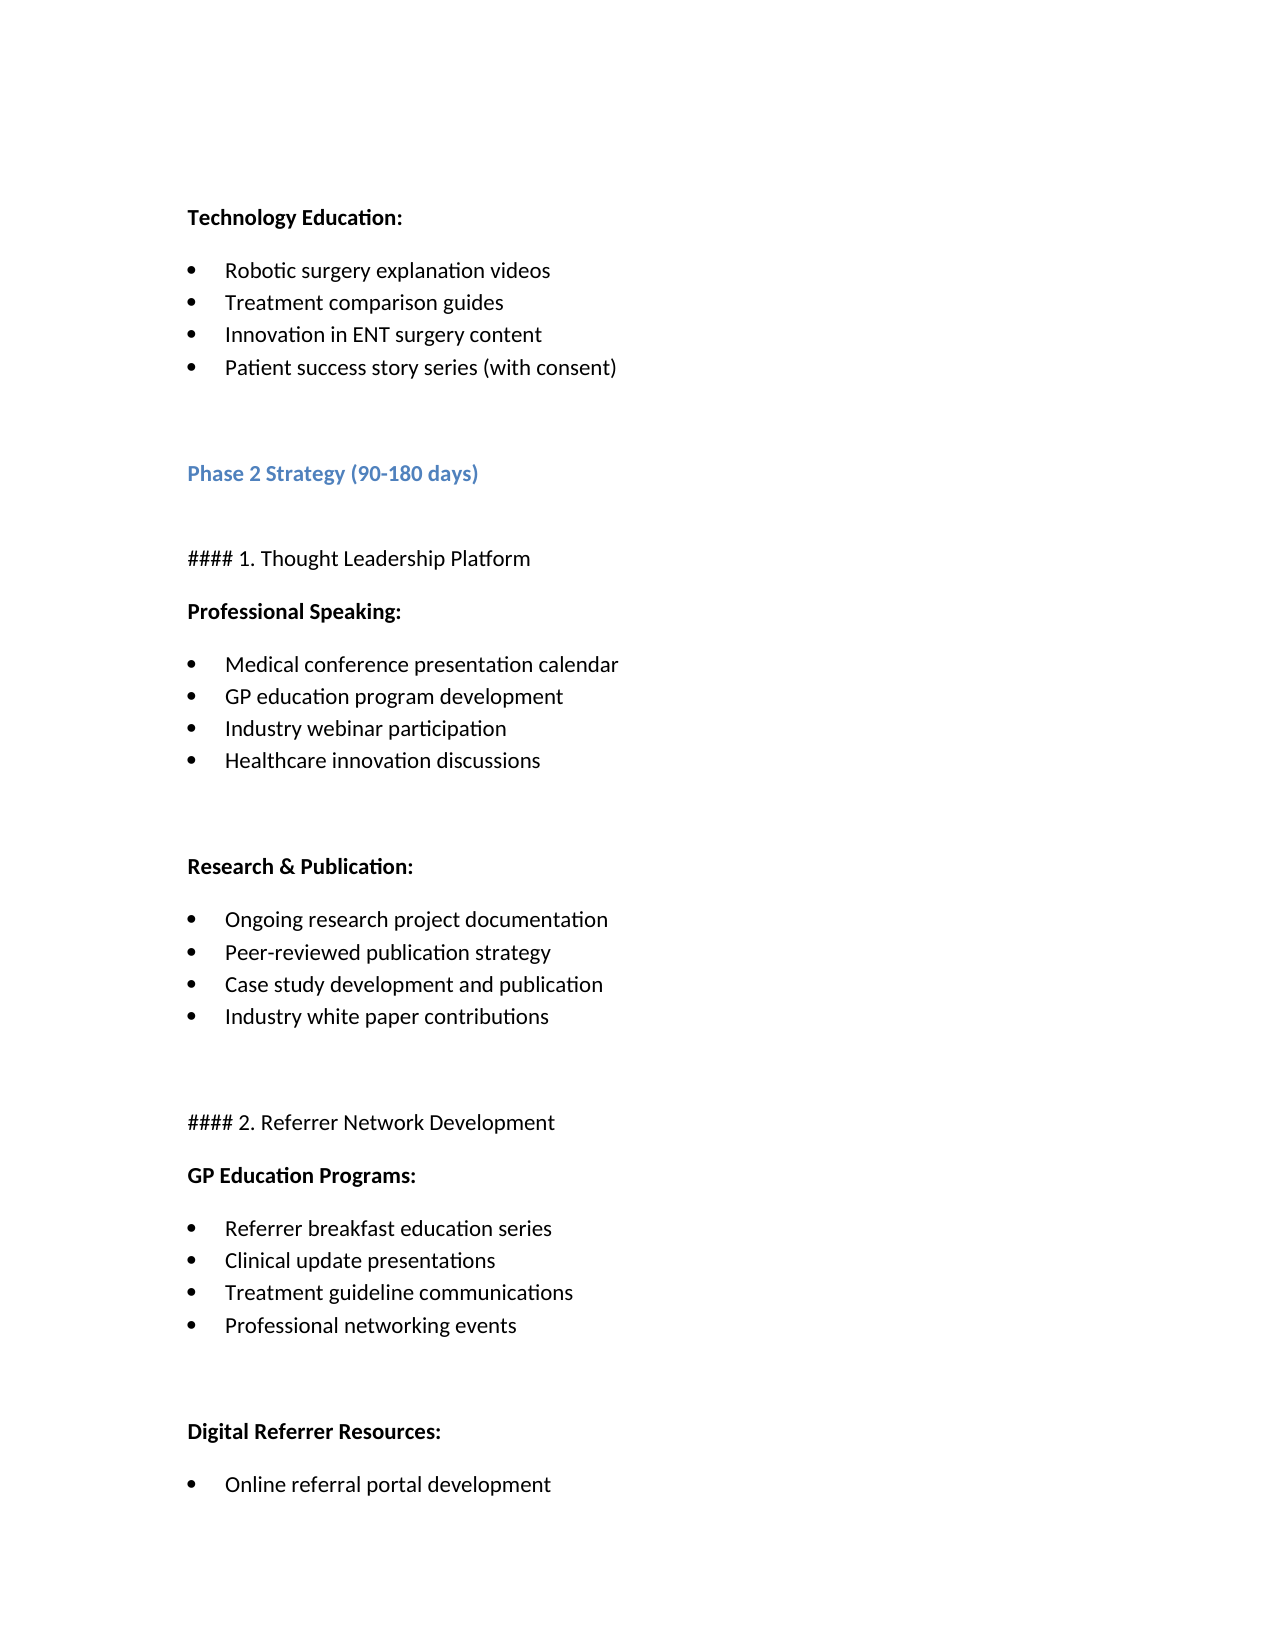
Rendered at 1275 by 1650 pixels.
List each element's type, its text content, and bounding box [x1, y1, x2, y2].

list Referrer breakfast education series [187, 1214, 1087, 1242]
text #### 1. Thought Leadership Platform [187, 544, 1087, 572]
list Ongoing research project documentation [187, 906, 1087, 933]
list Peer-reviewed publication strategy [187, 938, 1087, 966]
text GP Education Programs: [187, 1161, 1087, 1189]
text #### 2. Referrer Network Development [187, 1108, 1087, 1136]
list Treatment guideline communications [187, 1278, 1087, 1307]
list Medical conference presentation calendar [187, 650, 1087, 678]
list Online referral portal development [187, 1470, 1087, 1498]
list Treatment comparison guides [187, 288, 1087, 316]
list Clinical update presentations [187, 1246, 1087, 1274]
list GP education program development [187, 682, 1087, 710]
list Industry white paper contributions [187, 1002, 1087, 1030]
list Case study development and publication [187, 970, 1087, 998]
list Innovation in ENT surgery content [187, 320, 1087, 348]
text Digital Referrer Resources: [187, 1417, 1087, 1445]
list Professional networking events [187, 1311, 1087, 1339]
subtitle Phase 2 Strategy (90-180 days) [187, 459, 1087, 487]
list Healthcare innovation discussions [187, 746, 1087, 774]
text Technology Education: [187, 203, 1087, 231]
list Robotic surgery explanation videos [187, 256, 1087, 284]
text Professional Speaking: [187, 597, 1087, 625]
text Research & Publication: [187, 852, 1087, 881]
list Industry webinar participation [187, 714, 1087, 742]
list Patient success story series (with consent) [187, 353, 1087, 381]
